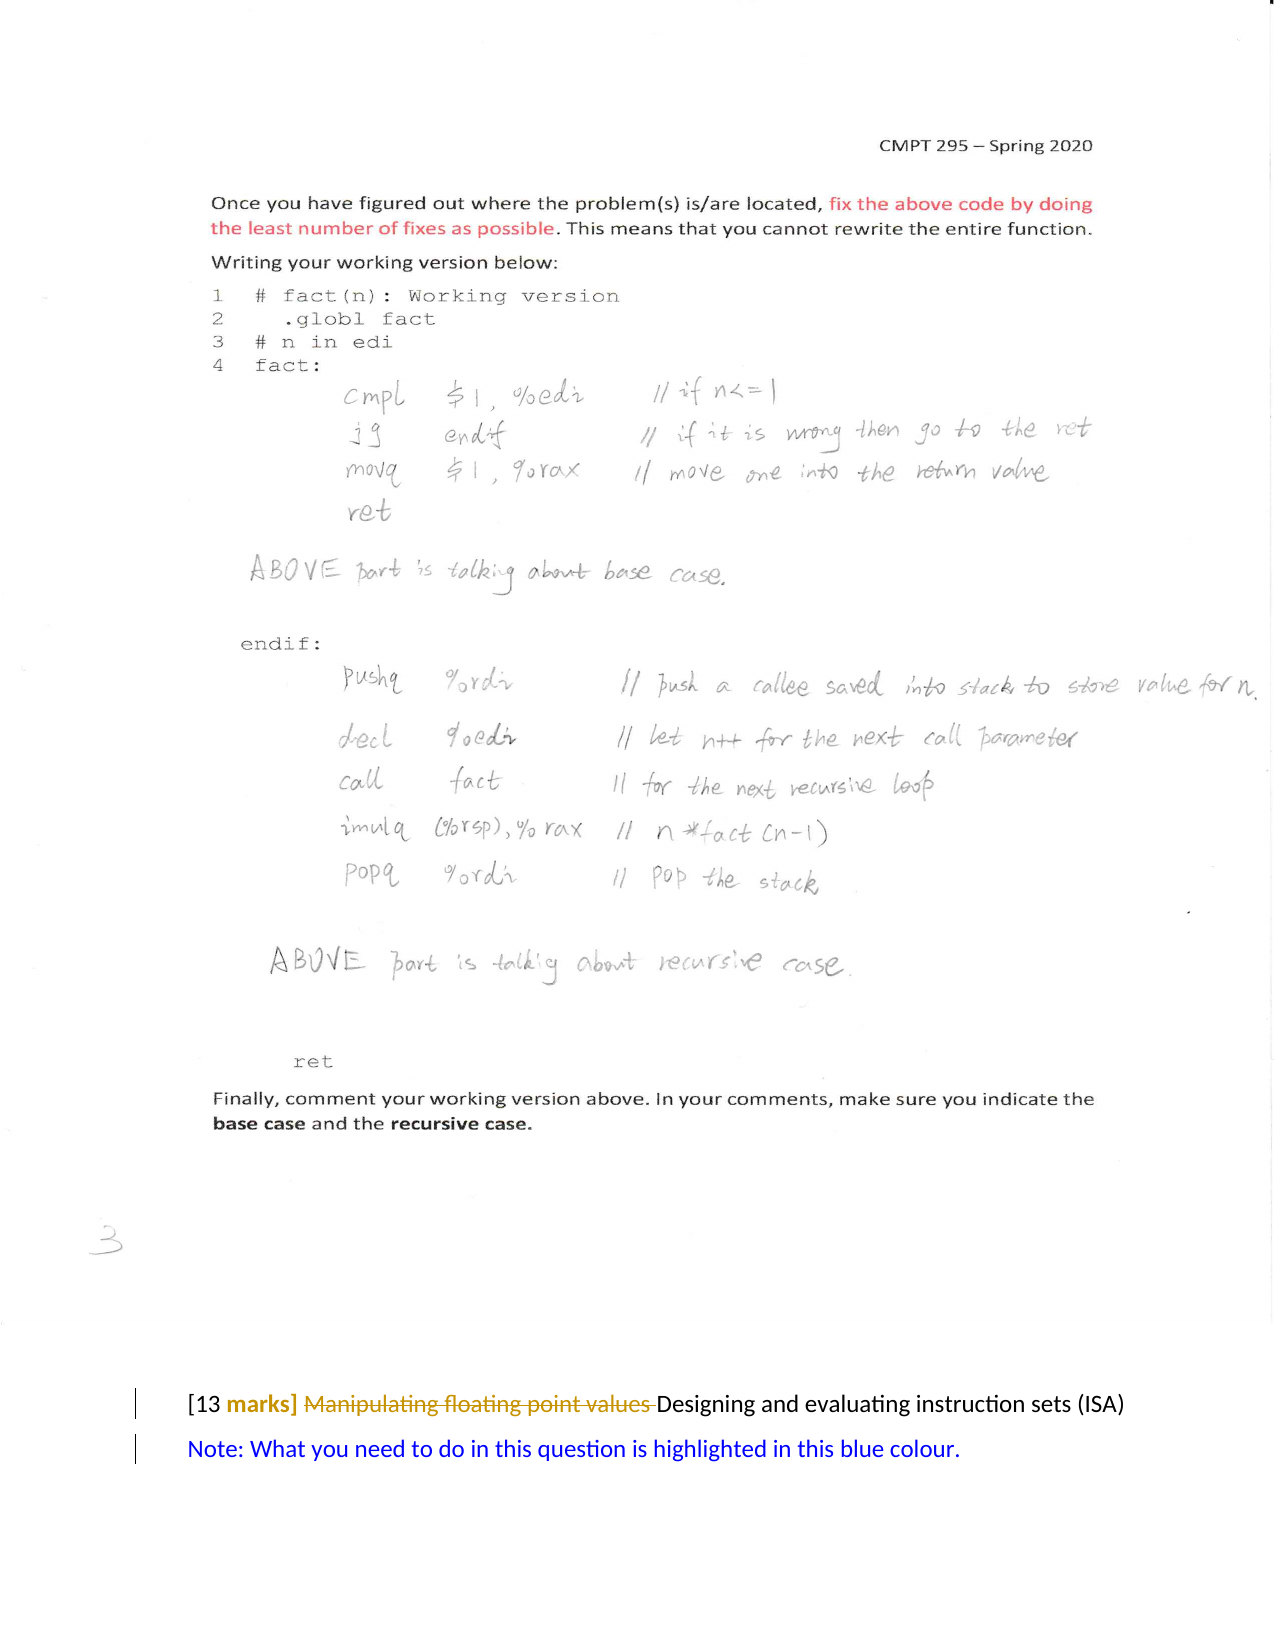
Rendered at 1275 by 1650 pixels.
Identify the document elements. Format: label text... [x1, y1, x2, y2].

picture [0, 0, 1273, 1323]
list Note: What you need to do in this question is highlighted in this blue colour. [187, 1433, 1125, 1464]
text [13 marks] Designing and evaluating instruction sets (ISA) [187, 1388, 1125, 1419]
